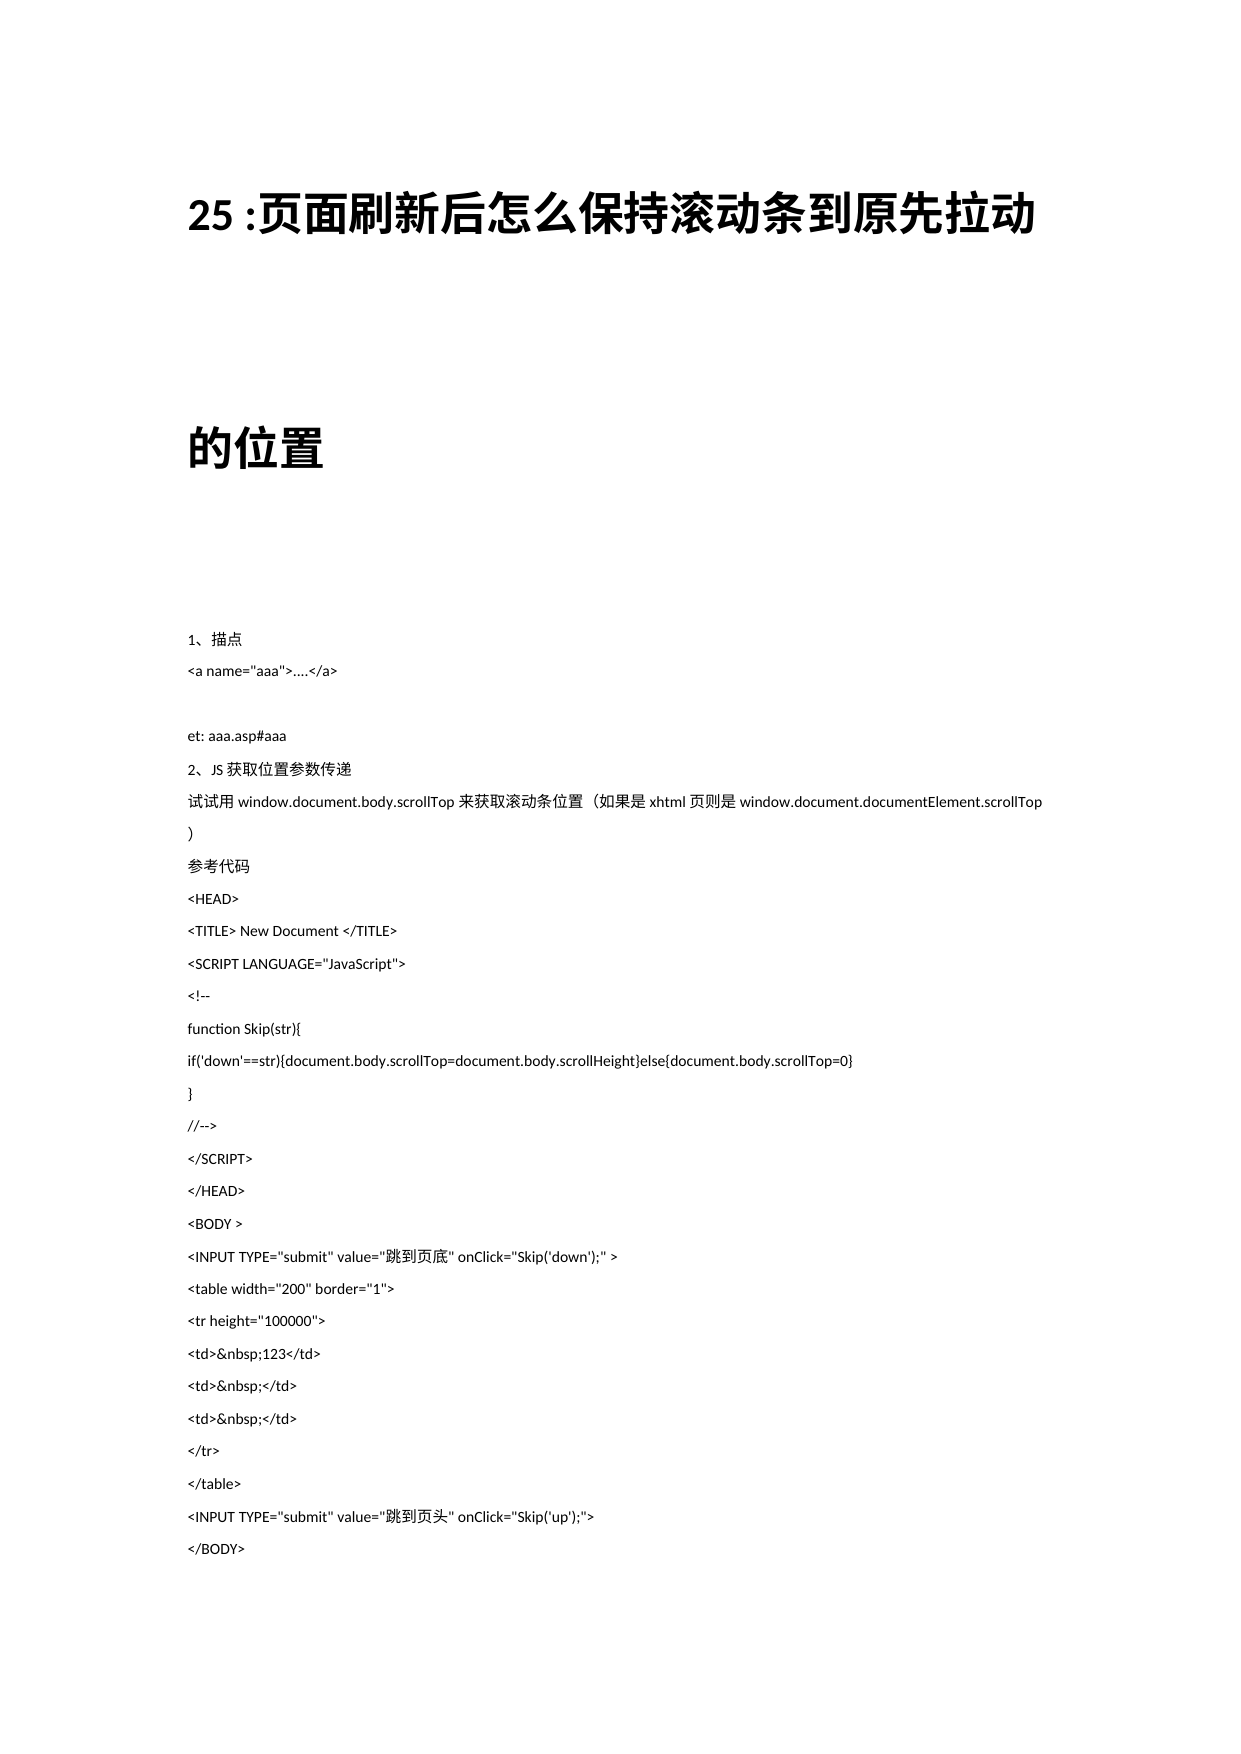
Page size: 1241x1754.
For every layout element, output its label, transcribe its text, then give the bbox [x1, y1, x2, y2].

text <HEAD> <TITLE> New Document </TITLE> <SCRIPT LANGUAGE="JavaScript"> <!-- function Skip(str){ if('down'==str){document.body.scrollTop=document.body.scrollHeight}else{document.body.scrollTop=0} } [187, 882, 1053, 1110]
text <BODY > <INPUT TYPE="submit" value="跳到页底" onClick="Skip('down');" > [187, 1207, 1053, 1272]
text 2、JS获取位置参数传递 [187, 752, 1053, 785]
text 试试用 window.document.body.scrollTop 来获取滚动条位置（如果是 xhtml 页则是 window.document.documentElement.scrollTop ） [187, 785, 1053, 850]
subtitle 25 :页面刷新后怎么保持滚动条到原先拉动的位置 [187, 162, 1053, 494]
text <a name="aaa">....</a> et: aaa.asp#aaa [187, 655, 1053, 752]
text 1、描点 [187, 622, 1053, 655]
text <table width="200" border="1"> <tr height="100000"> <td>&nbsp;123</td> <td>&nbsp;</td> <td>&nbsp;</td> </tr> </table> [187, 1272, 1053, 1500]
text //--> </SCRIPT> </HEAD> [187, 1110, 1053, 1207]
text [187, 1500, 1053, 1565]
text 参考代码 [187, 850, 1053, 882]
